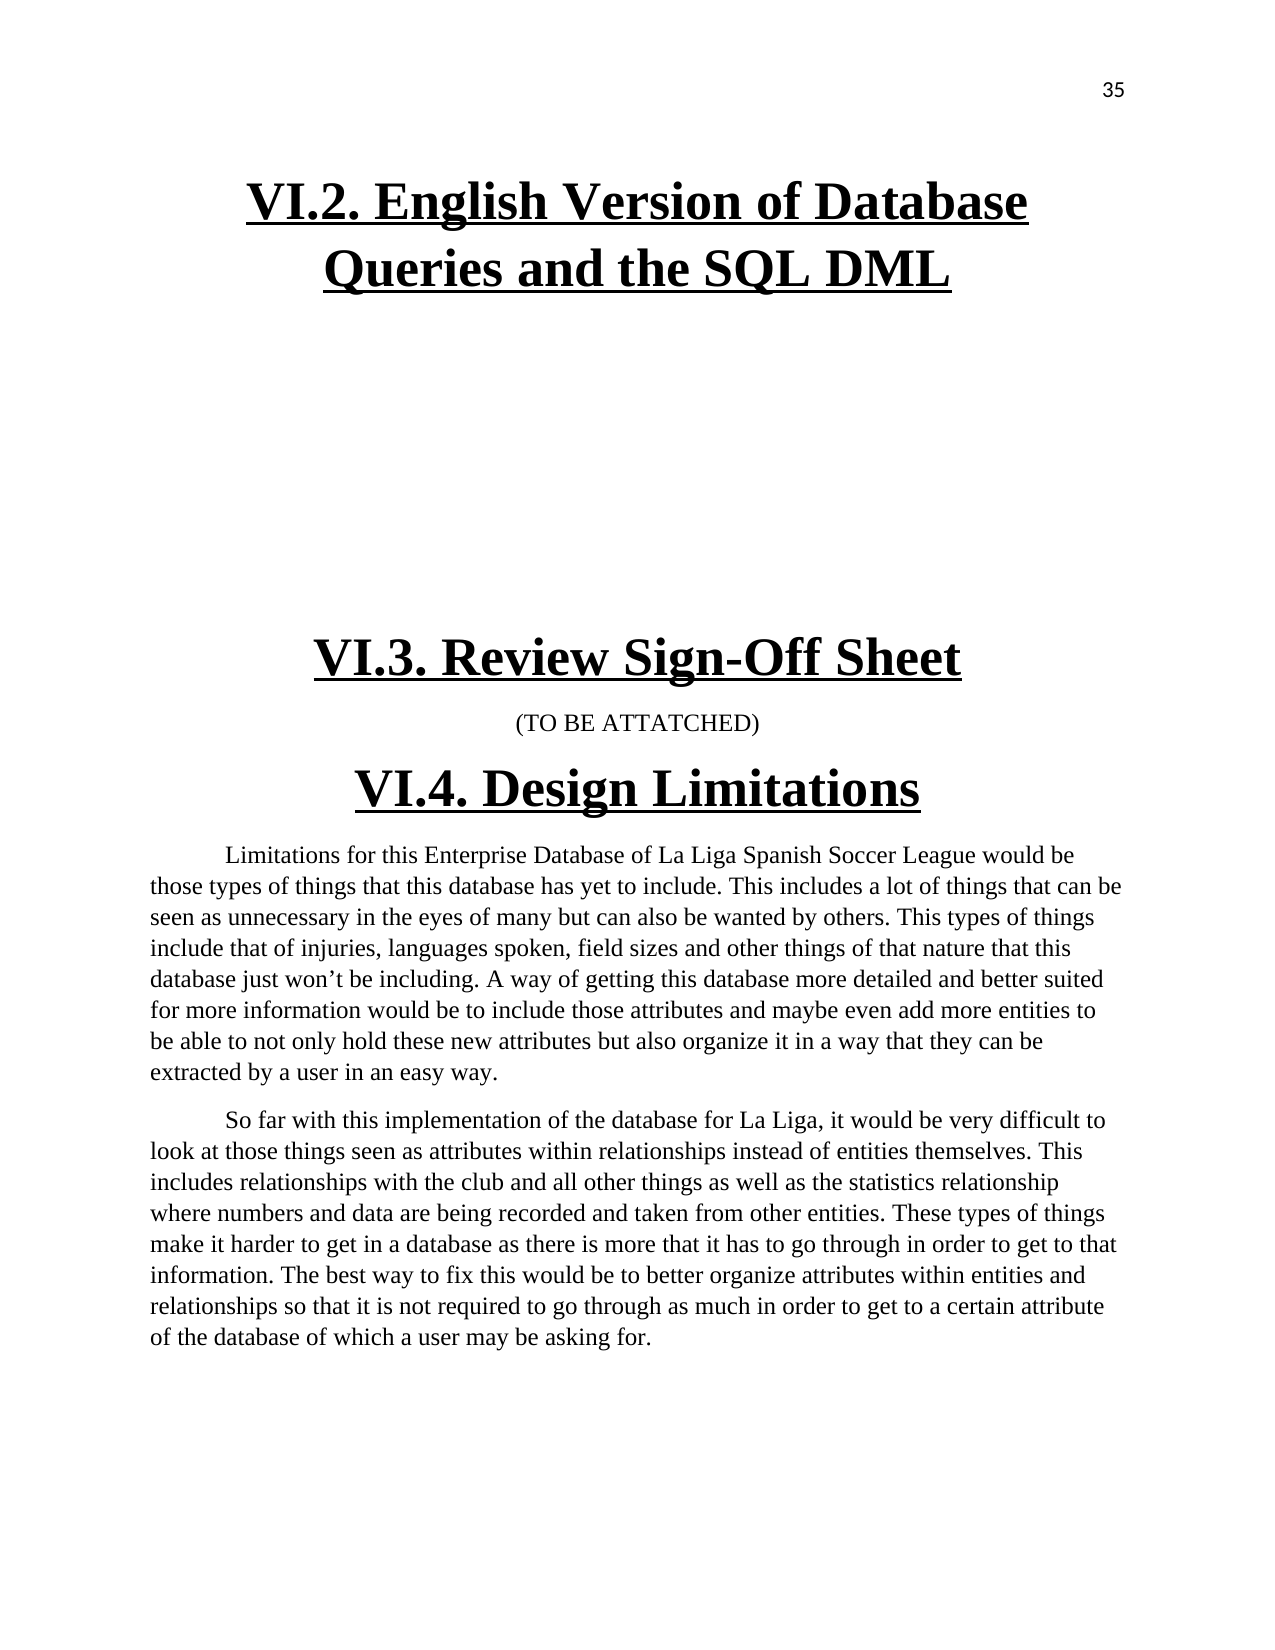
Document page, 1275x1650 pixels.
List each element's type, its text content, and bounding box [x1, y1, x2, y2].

text Limitations for this Enterprise Database of La Liga Spanish Soccer League would be those types of things that this database has yet to include. This includes a lot of things that can be seen as unnecessary in the eyes of many but can also be wanted by others. This types of things include that of injuries, languages spoken, field sizes and other things of that nature that this database just won’t be including. A way of getting this database more detailed and better suited for more information would be to include those attributes and maybe even add more entities to be able to not only hold these new attributes but also organize it in a way that they can be extracted by a user in an easy way. [150, 840, 1125, 1086]
text (TO BE ATTATCHED) [150, 708, 1125, 737]
text VI.4. Design Limitations [150, 756, 1125, 818]
text VI.3. Review Sign-Off Sheet [150, 625, 1125, 687]
text So far with this implementation of the database for La Liga, it would be very difficult to look at those things seen as attributes within relationships instead of entities themselves. This includes relationships with the club and all other things as well as the statistics relationship where numbers and data are being recorded and taken from other entities. These types of things make it harder to get in a database as there is more that it has to go through in order to get to that information. The best way to fix this would be to better organize attributes within entities and relationships so that it is not required to go through as much in order to get to a certain attribute of the database of which a user may be asking for. [150, 1105, 1125, 1351]
text VI.2. English Version of Database Queries and the SQL DML [150, 169, 1125, 298]
